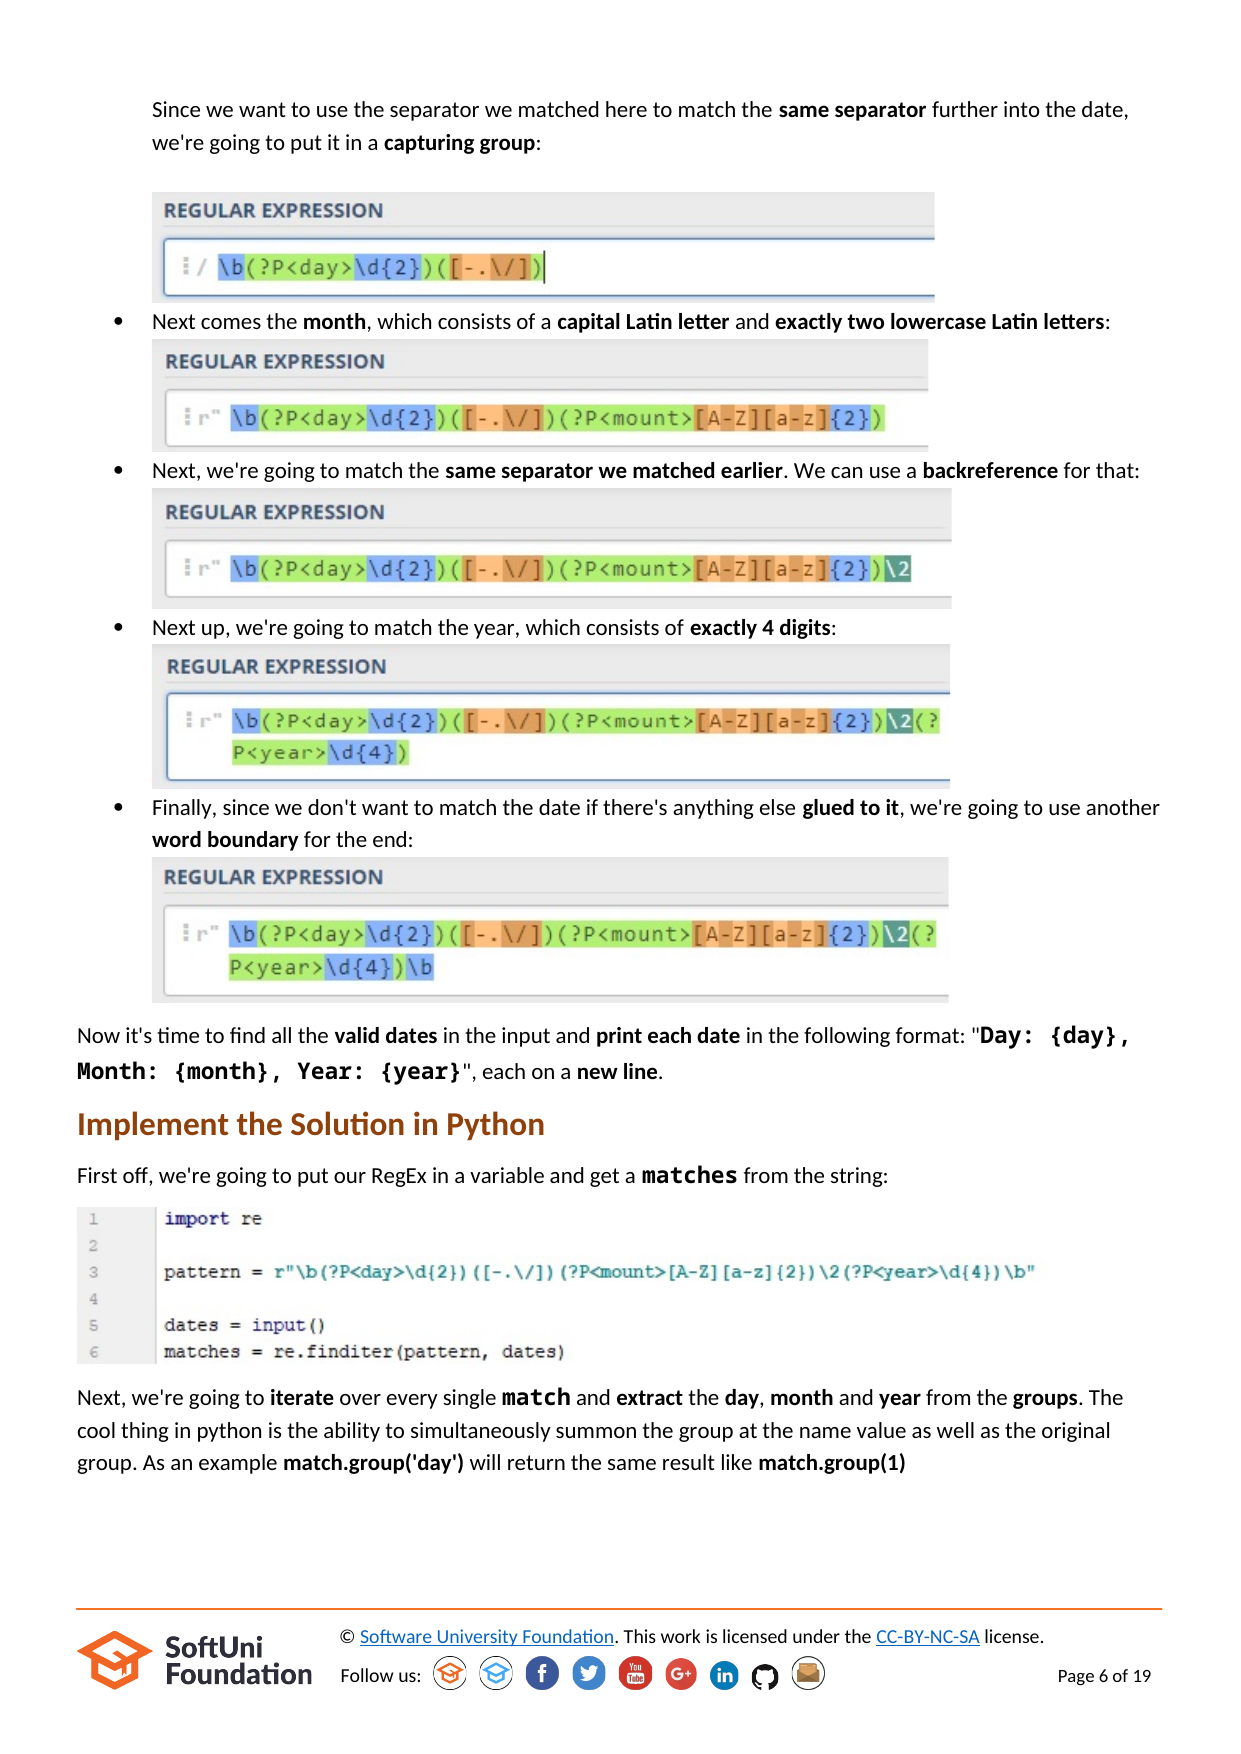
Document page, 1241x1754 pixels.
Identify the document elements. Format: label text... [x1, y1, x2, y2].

picture [151, 644, 951, 789]
picture [433, 1656, 467, 1690]
picture [151, 488, 952, 609]
picture [731, 1661, 739, 1669]
text Now it's time to find all the valid dates in the input and print each date in the following format: "Day: {day}, Month: {month}, Year: {year}", each on a new line. [77, 1019, 1163, 1086]
picture [710, 1682, 718, 1690]
picture [151, 857, 949, 1003]
subtitle Implement the Solution in Python [77, 1103, 1163, 1144]
picture [151, 339, 929, 452]
picture [76, 1207, 1164, 1364]
picture [731, 1682, 739, 1690]
picture [76, 1631, 312, 1690]
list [114, 95, 1163, 156]
picture [151, 192, 935, 303]
picture [710, 1661, 718, 1669]
picture [618, 1656, 653, 1690]
picture [791, 1656, 825, 1690]
text Next, we're going to iterate over every single match and extract the day, month and year from the groups. Тhe cool thing in python is the ability to simultaneously summon the group at the name value as well as the original group. As an example match.group('day') will return the same result like match.group(1) [77, 1381, 1163, 1476]
picture [525, 1656, 559, 1690]
picture [572, 1656, 606, 1690]
picture [665, 1658, 697, 1690]
text First off, we're going to put our RegEx in a variable and get a matches from the string: [77, 1158, 1163, 1190]
picture [479, 1656, 513, 1690]
picture [751, 1664, 779, 1690]
